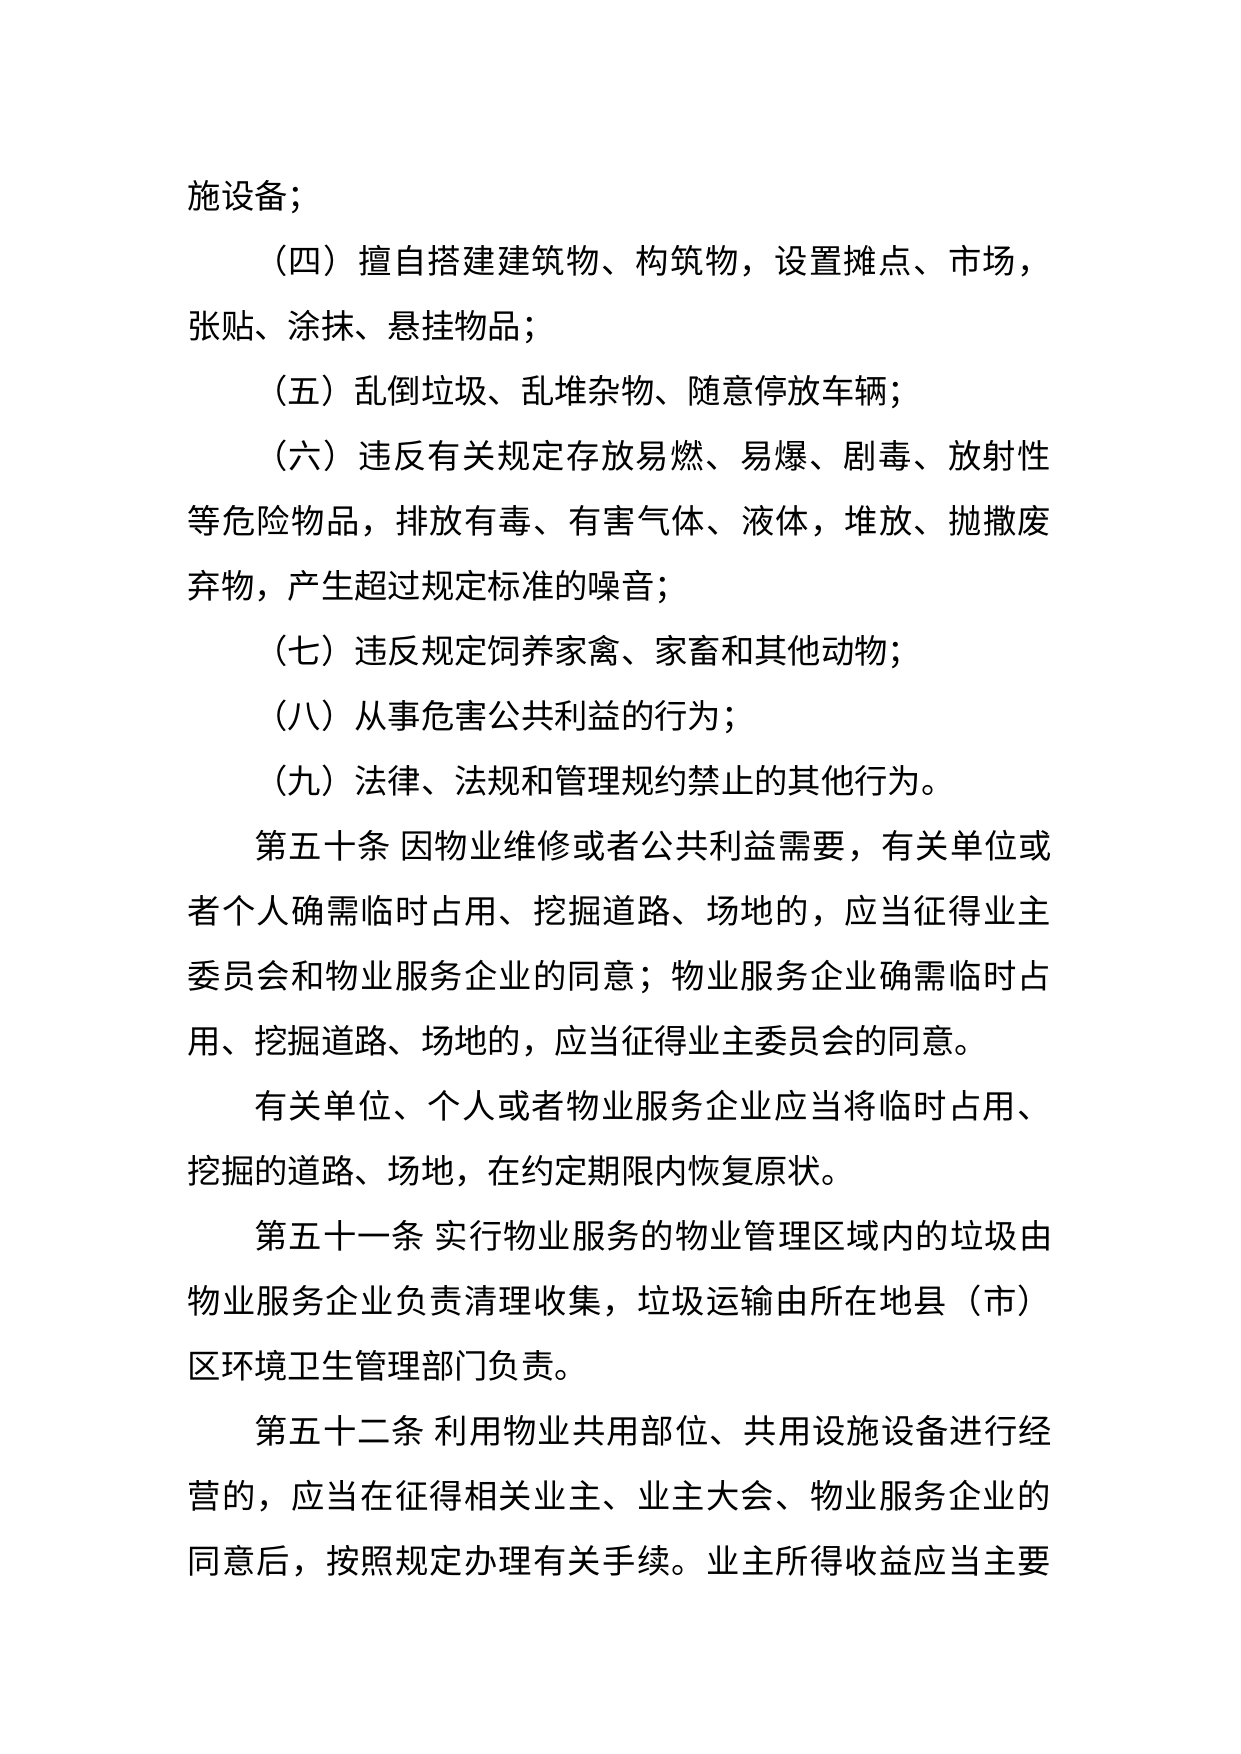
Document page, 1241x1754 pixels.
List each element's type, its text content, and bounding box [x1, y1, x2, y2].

text （六）违反有关规定存放易燃、易爆、剧毒、放射性等危险物品，排放有毒、有害气体、液体，堆放、抛撒废弃物，产生超过规定标准的噪音； [187, 422, 1053, 617]
text （四）擅自搭建建筑物、构筑物，设置摊点、市场，张贴、涂抹、悬挂物品； [187, 227, 1053, 357]
text 第五十条 因物业维修或者公共利益需要，有关单位或者个人确需临时占用、挖掘道路、场地的，应当征得业主委员会和物业服务企业的同意；物业服务企业确需临时占用、挖掘道路、场地的，应当征得业主委员会的同意。 [187, 812, 1053, 1072]
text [187, 162, 1053, 227]
text （八）从事危害公共利益的行为； [187, 682, 1053, 747]
text 有关单位、个人或者物业服务企业应当将临时占用、挖掘的道路、场地，在约定期限内恢复原状。 [187, 1072, 1053, 1202]
text （九）法律、法规和管理规约禁止的其他行为。 [187, 747, 1053, 812]
text （七）违反规定饲养家禽、家畜和其他动物； [187, 617, 1053, 682]
text （五）乱倒垃圾、乱堆杂物、随意停放车辆； [187, 357, 1053, 422]
text 第五十一条 实行物业服务的物业管理区域内的垃圾由物业服务企业负责清理收集，垃圾运输由所在地县（市）、区环境卫生管理部门负责。 [187, 1202, 1053, 1397]
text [187, 1397, 1053, 1592]
